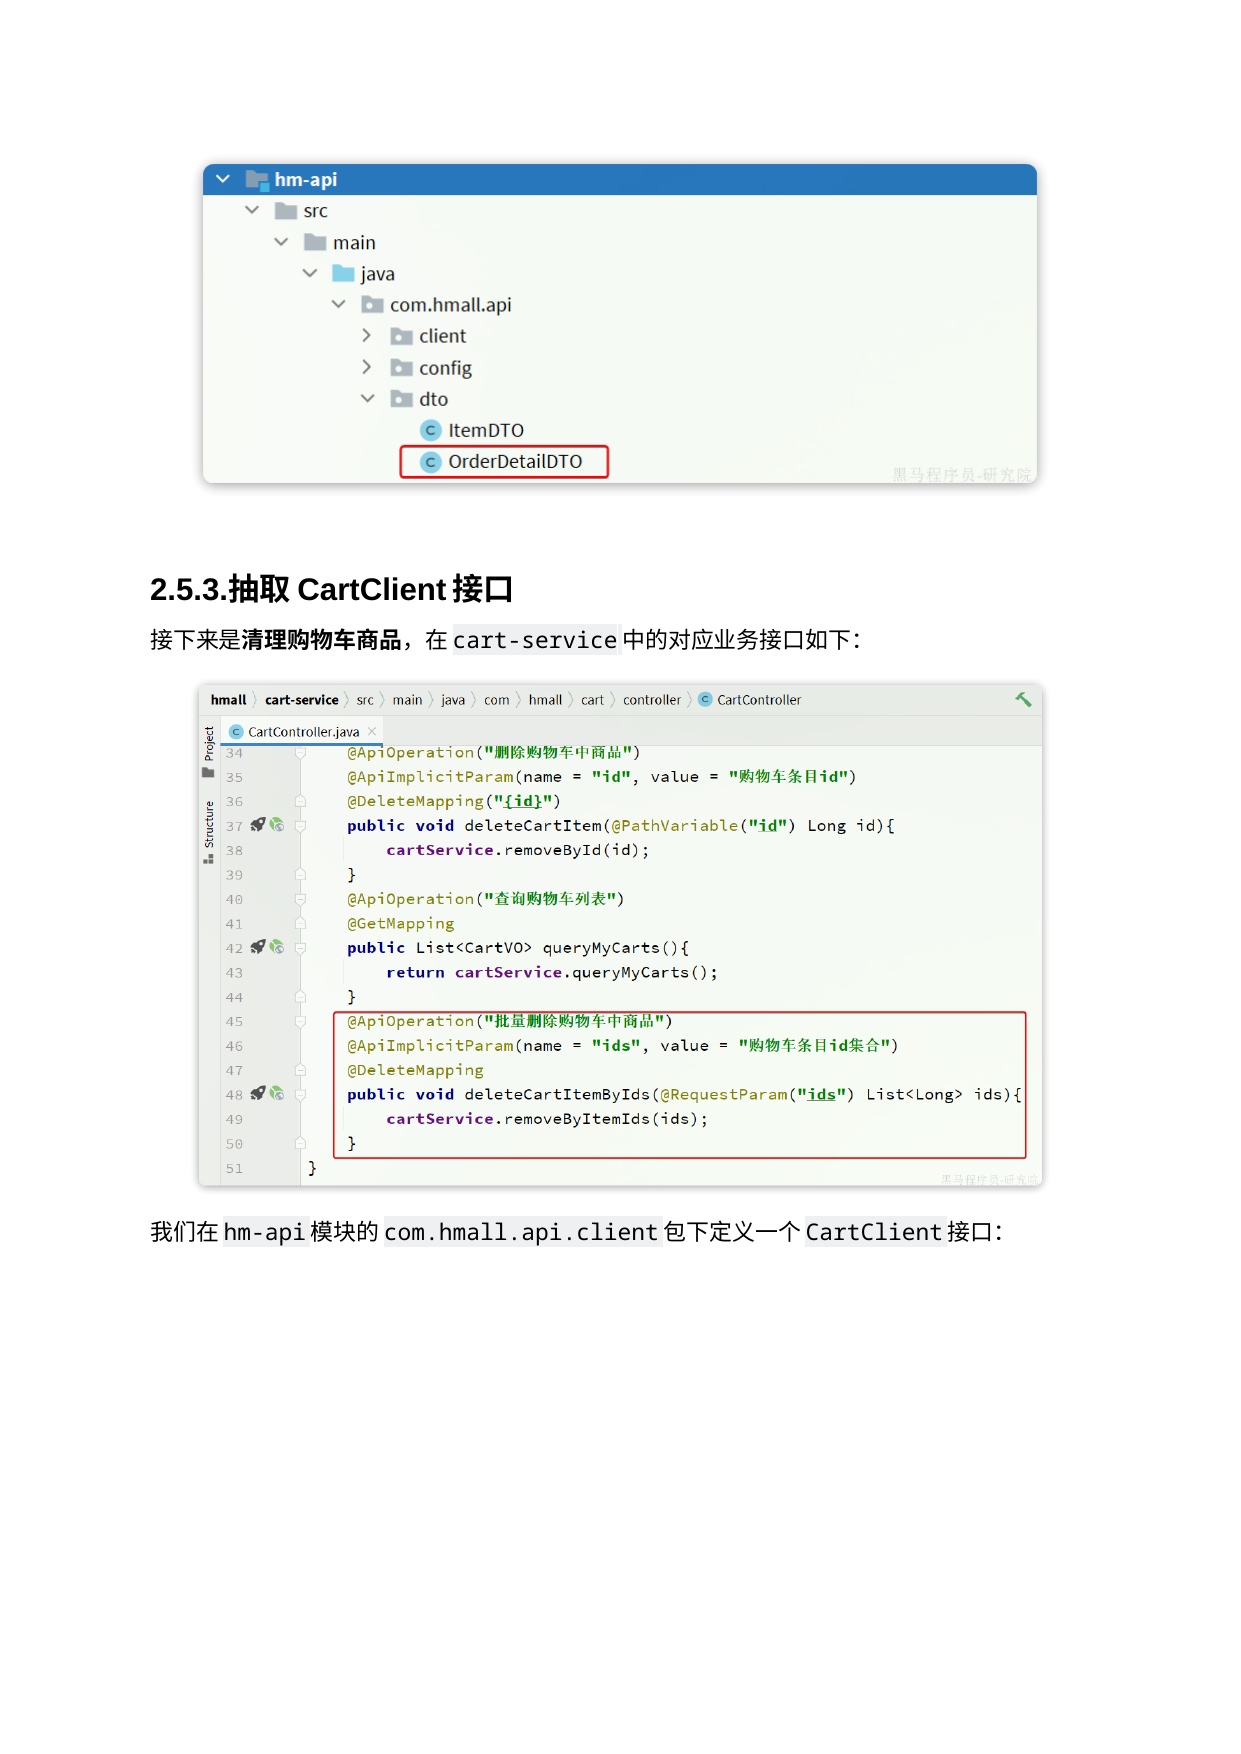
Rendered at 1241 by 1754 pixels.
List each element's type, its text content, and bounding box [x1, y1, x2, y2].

picture [188, 150, 1052, 500]
text 我们在hm-api模块的com.hmall.api.client包下定义一个CartClient接口： [150, 1214, 1090, 1247]
text 接下来是清理购物车商品，在cart-service中的对应业务接口如下： [150, 622, 1090, 655]
picture [188, 674, 1052, 1197]
